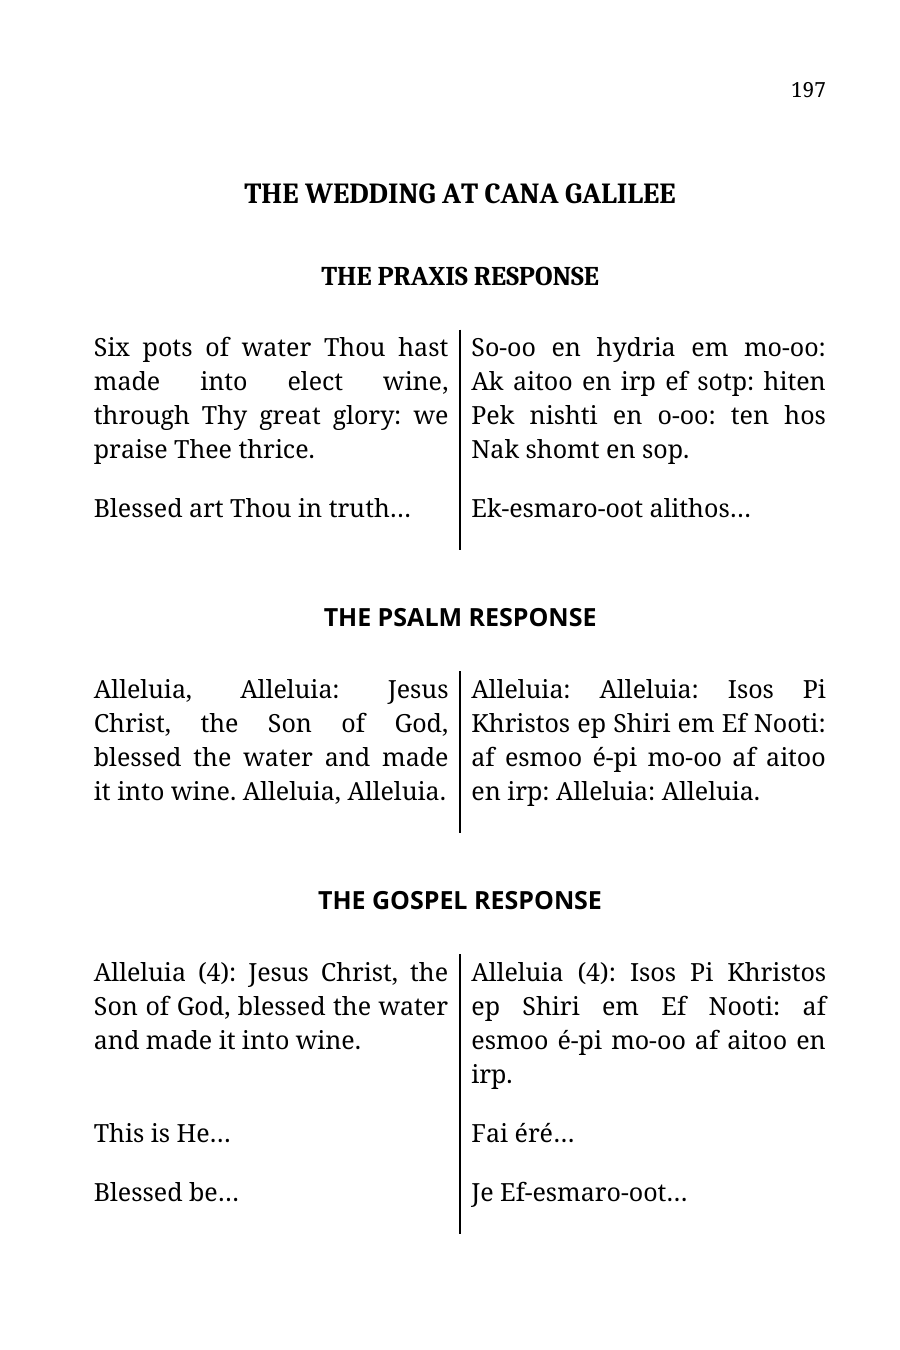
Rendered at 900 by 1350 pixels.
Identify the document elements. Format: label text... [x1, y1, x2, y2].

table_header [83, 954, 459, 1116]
subtitle THE GOSPEL RESPONSE [94, 883, 826, 917]
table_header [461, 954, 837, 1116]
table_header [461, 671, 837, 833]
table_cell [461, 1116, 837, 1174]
subtitle THE PSALM RESPONSE [94, 600, 826, 634]
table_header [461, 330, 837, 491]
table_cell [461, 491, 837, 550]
subtitle THE PRAXIS RESPONSE [94, 261, 826, 292]
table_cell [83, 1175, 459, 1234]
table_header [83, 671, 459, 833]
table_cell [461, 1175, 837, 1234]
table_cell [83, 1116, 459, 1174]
table_header Six pots of water Thou hast made into elect wine, through Thy great glory: we praise Thee thrice. [83, 330, 459, 491]
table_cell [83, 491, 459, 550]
subtitle THE WEDDING AT CANA GALILEE [94, 177, 826, 211]
